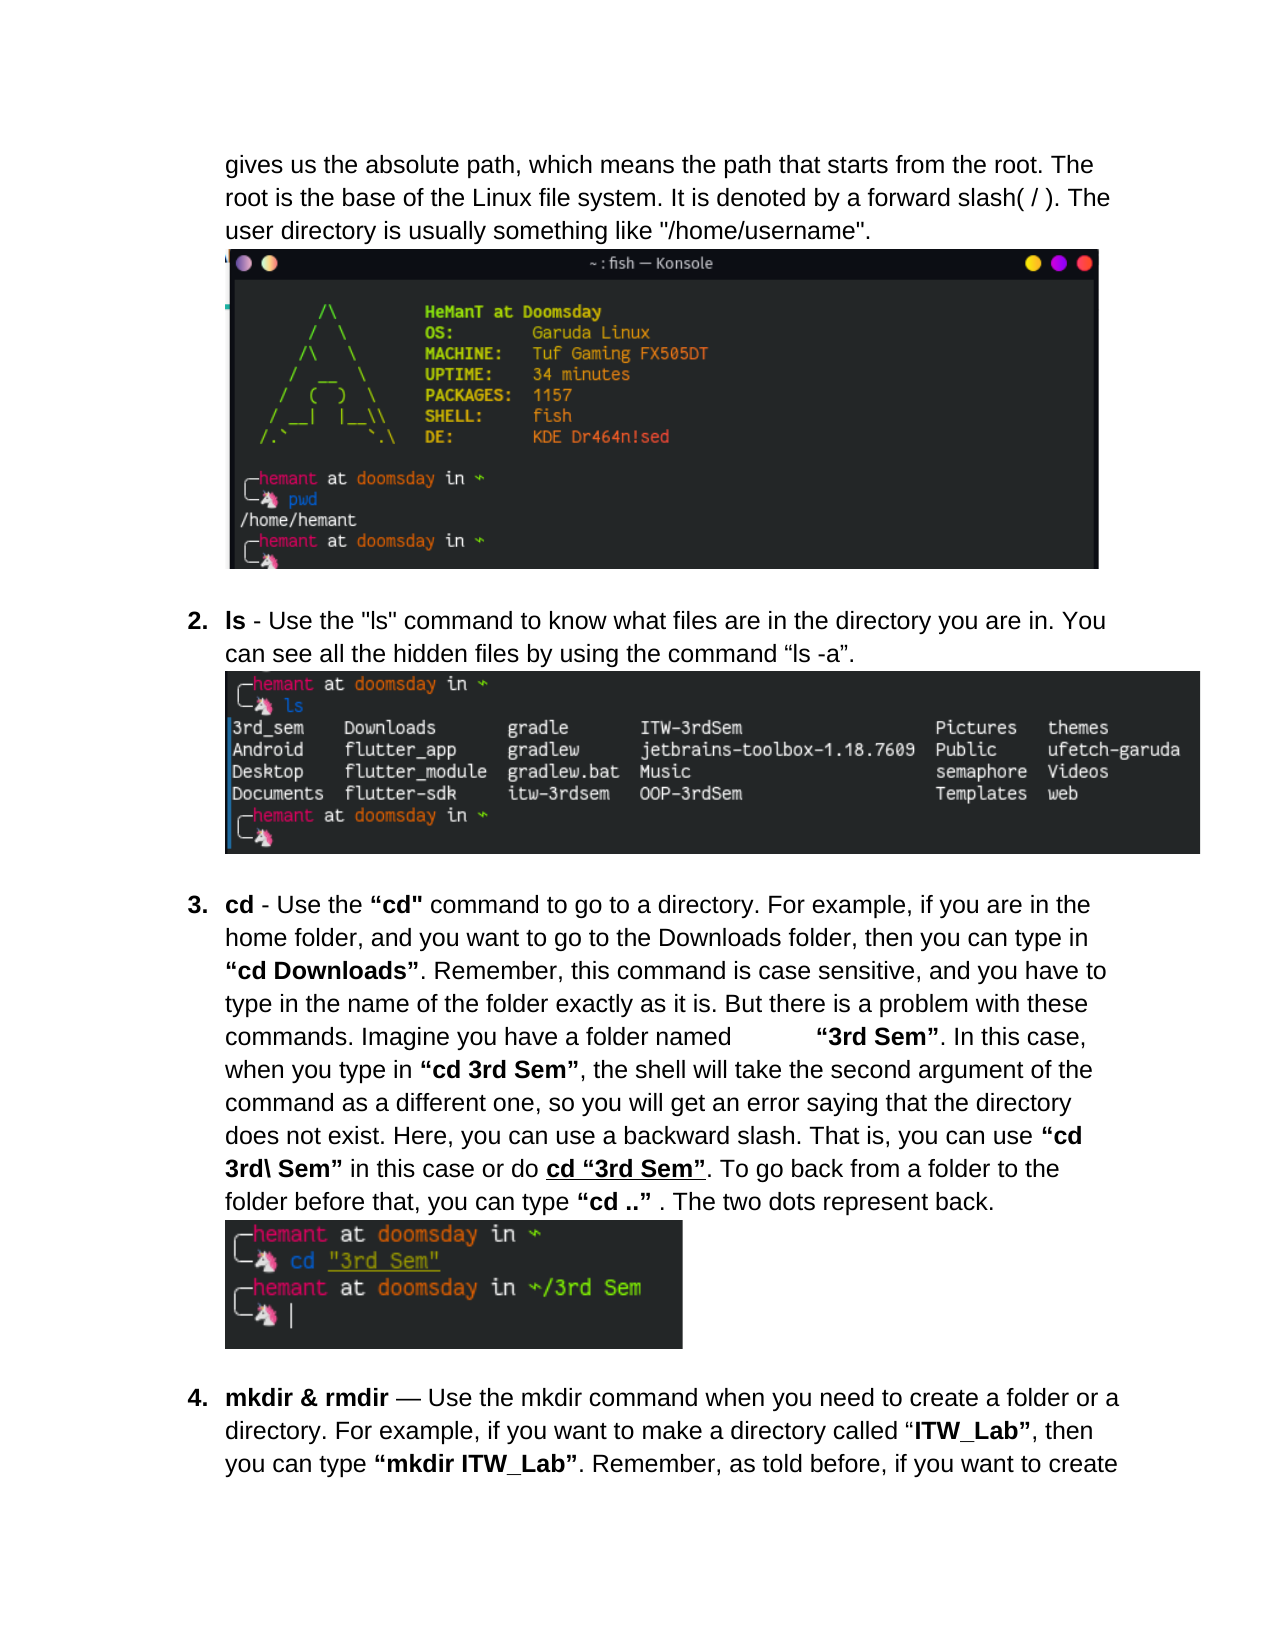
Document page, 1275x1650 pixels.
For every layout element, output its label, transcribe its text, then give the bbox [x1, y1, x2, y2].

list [187, 1383, 1125, 1478]
picture [225, 671, 1200, 854]
list ls - Use the "ls" command to know what files are in the directory you are in. You can see all the hidden files by using the command “ls -a”. [187, 606, 1125, 668]
picture [225, 249, 1100, 569]
list cd - Use the “cd" command to go to a directory. For example, if you are in the home folder, and you want to go to the Downloads folder, then you can type in “cd Downloads”. Remember, this command is case sensitive, and you have to type in the name of the folder exactly as it is. But there is a problem with these commands. Imagine you have a folder named “3rd Sem”. In this case, when you type in “cd 3rd Sem”, the shell will take the second argument of the command as a different one, so you will get an error saying that the directory does not exist. Here, you can use a backward slash. That is, you can use “cd 3rd\ Sem” in this case or do cd “3rd Sem”. To go back from a folder to the folder before that, you can type “cd ..” . The two dots represent back. [187, 890, 1125, 1216]
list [187, 150, 1125, 245]
picture [225, 1220, 683, 1349]
